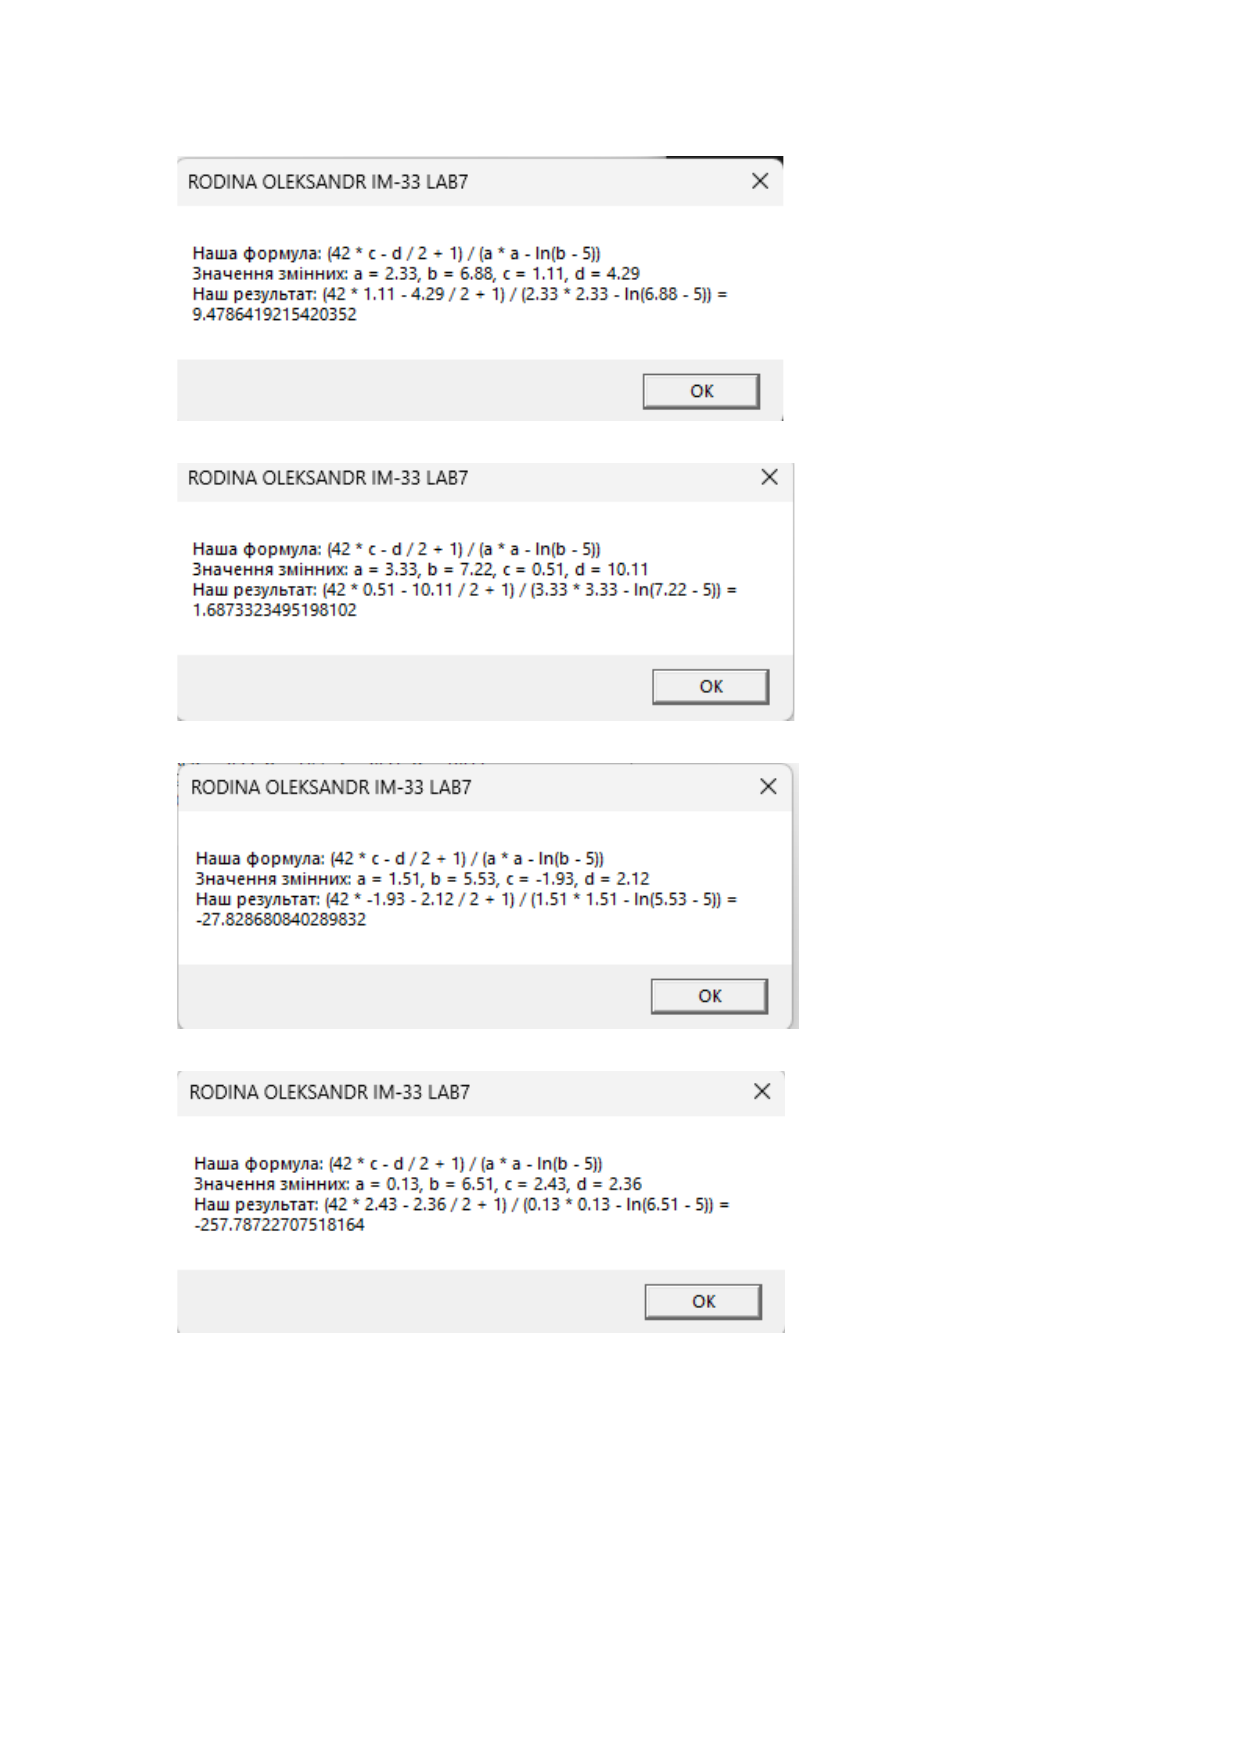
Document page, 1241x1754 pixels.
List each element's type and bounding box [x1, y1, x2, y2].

picture [177, 763, 799, 1029]
picture [177, 156, 784, 421]
picture [177, 463, 795, 721]
picture [177, 1071, 785, 1333]
